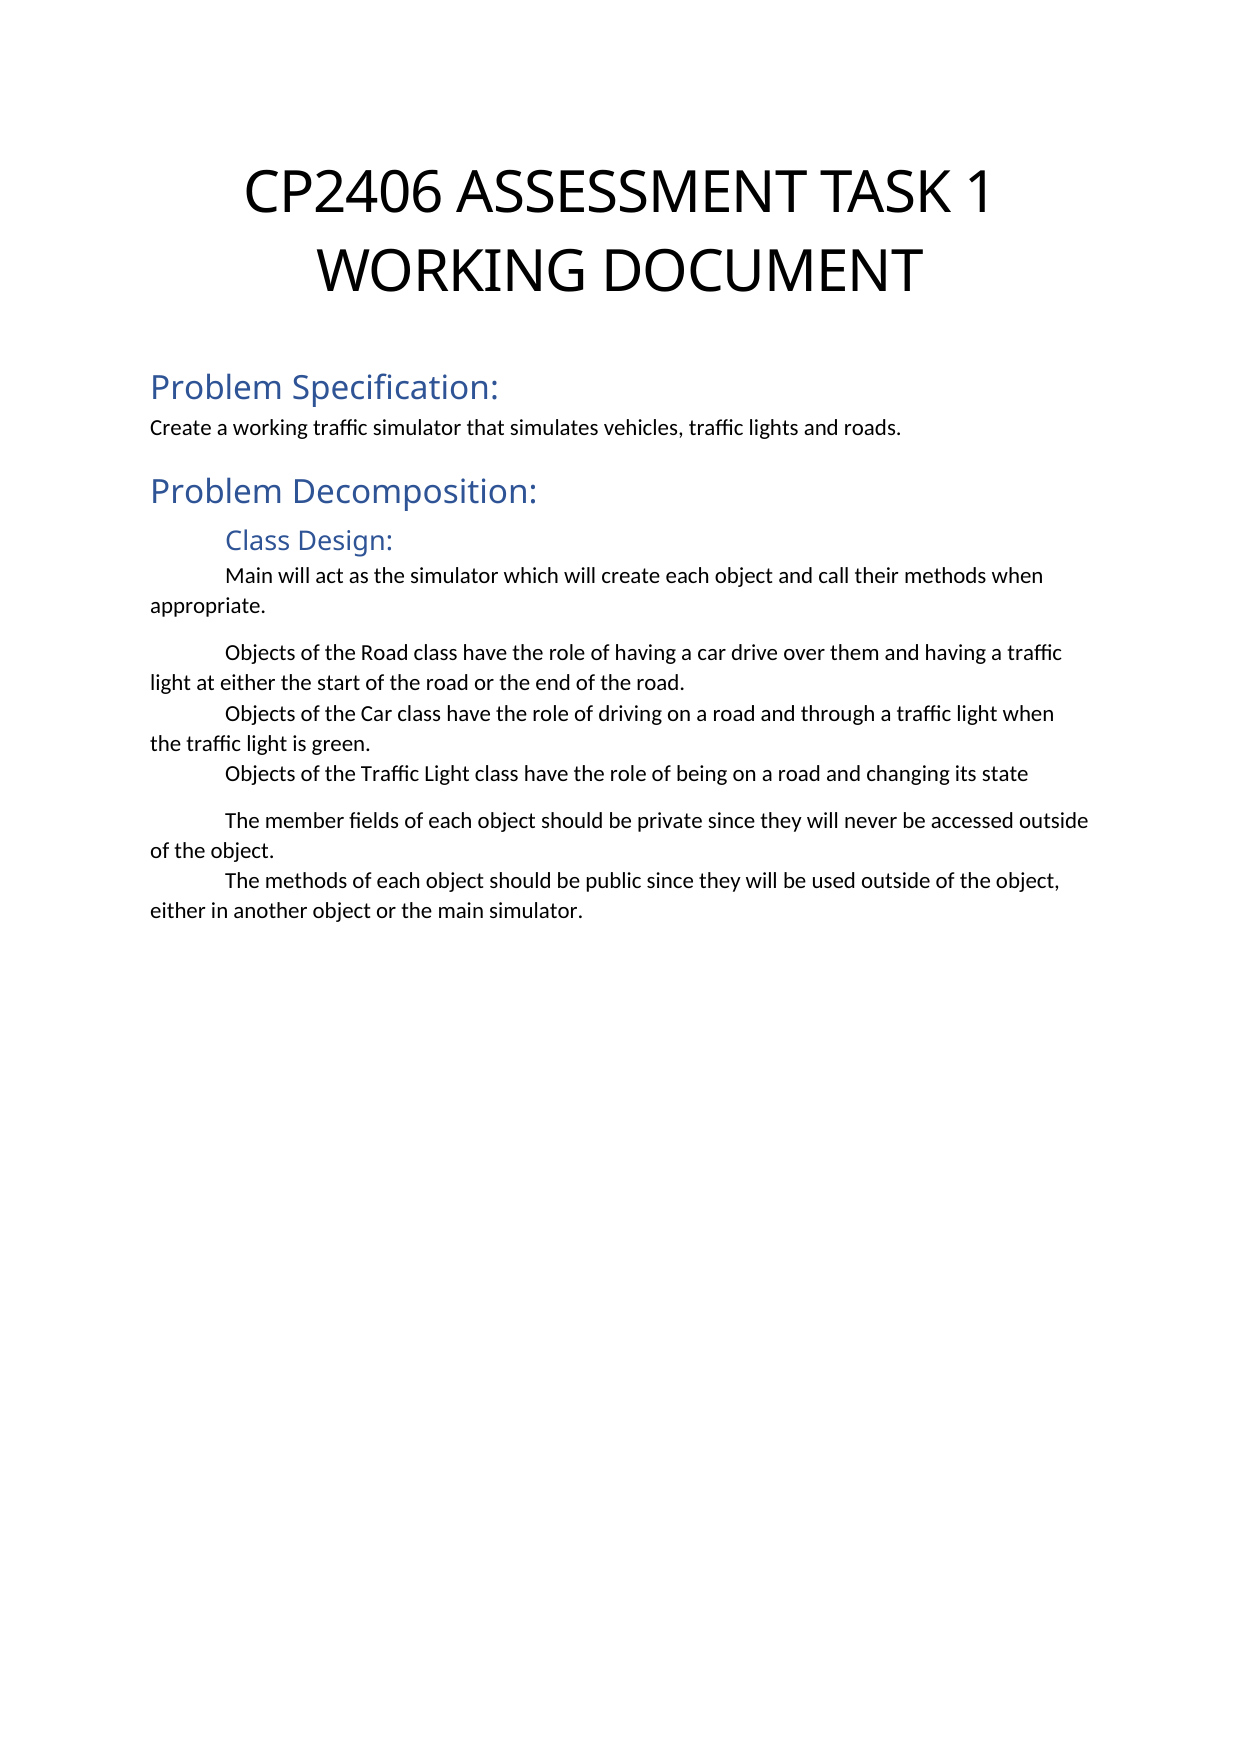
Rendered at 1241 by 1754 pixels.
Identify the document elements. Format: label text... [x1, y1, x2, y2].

subtitle Class Design: [150, 521, 1090, 558]
text Create a working traffic simulator that simulates vehicles, traffic lights and roads. [150, 413, 1090, 441]
subtitle Problem Specification: [150, 364, 1090, 409]
subtitle Problem Decomposition: [150, 468, 1090, 514]
text The member fields of each object should be private since they will never be accessed outside of the object. The methods of each object should be public since they will be used outside of the object, either in another object or the main simulator. [150, 806, 1090, 925]
text Main will act as the simulator which will create each object and call their methods when appropriate. [150, 561, 1090, 619]
title CP2406 ASSESSMENT TASK 1 WORKING DOCUMENT [150, 150, 1090, 309]
text Objects of the Road class have the role of having a car drive over them and having a traffic light at either the start of the road or the end of the road. Objects of the Car class have the role of driving on a road and through a traffic light when the traffic light is green. Objects of the Traffic Light class have the role of being on a road and changing its state [150, 638, 1090, 787]
